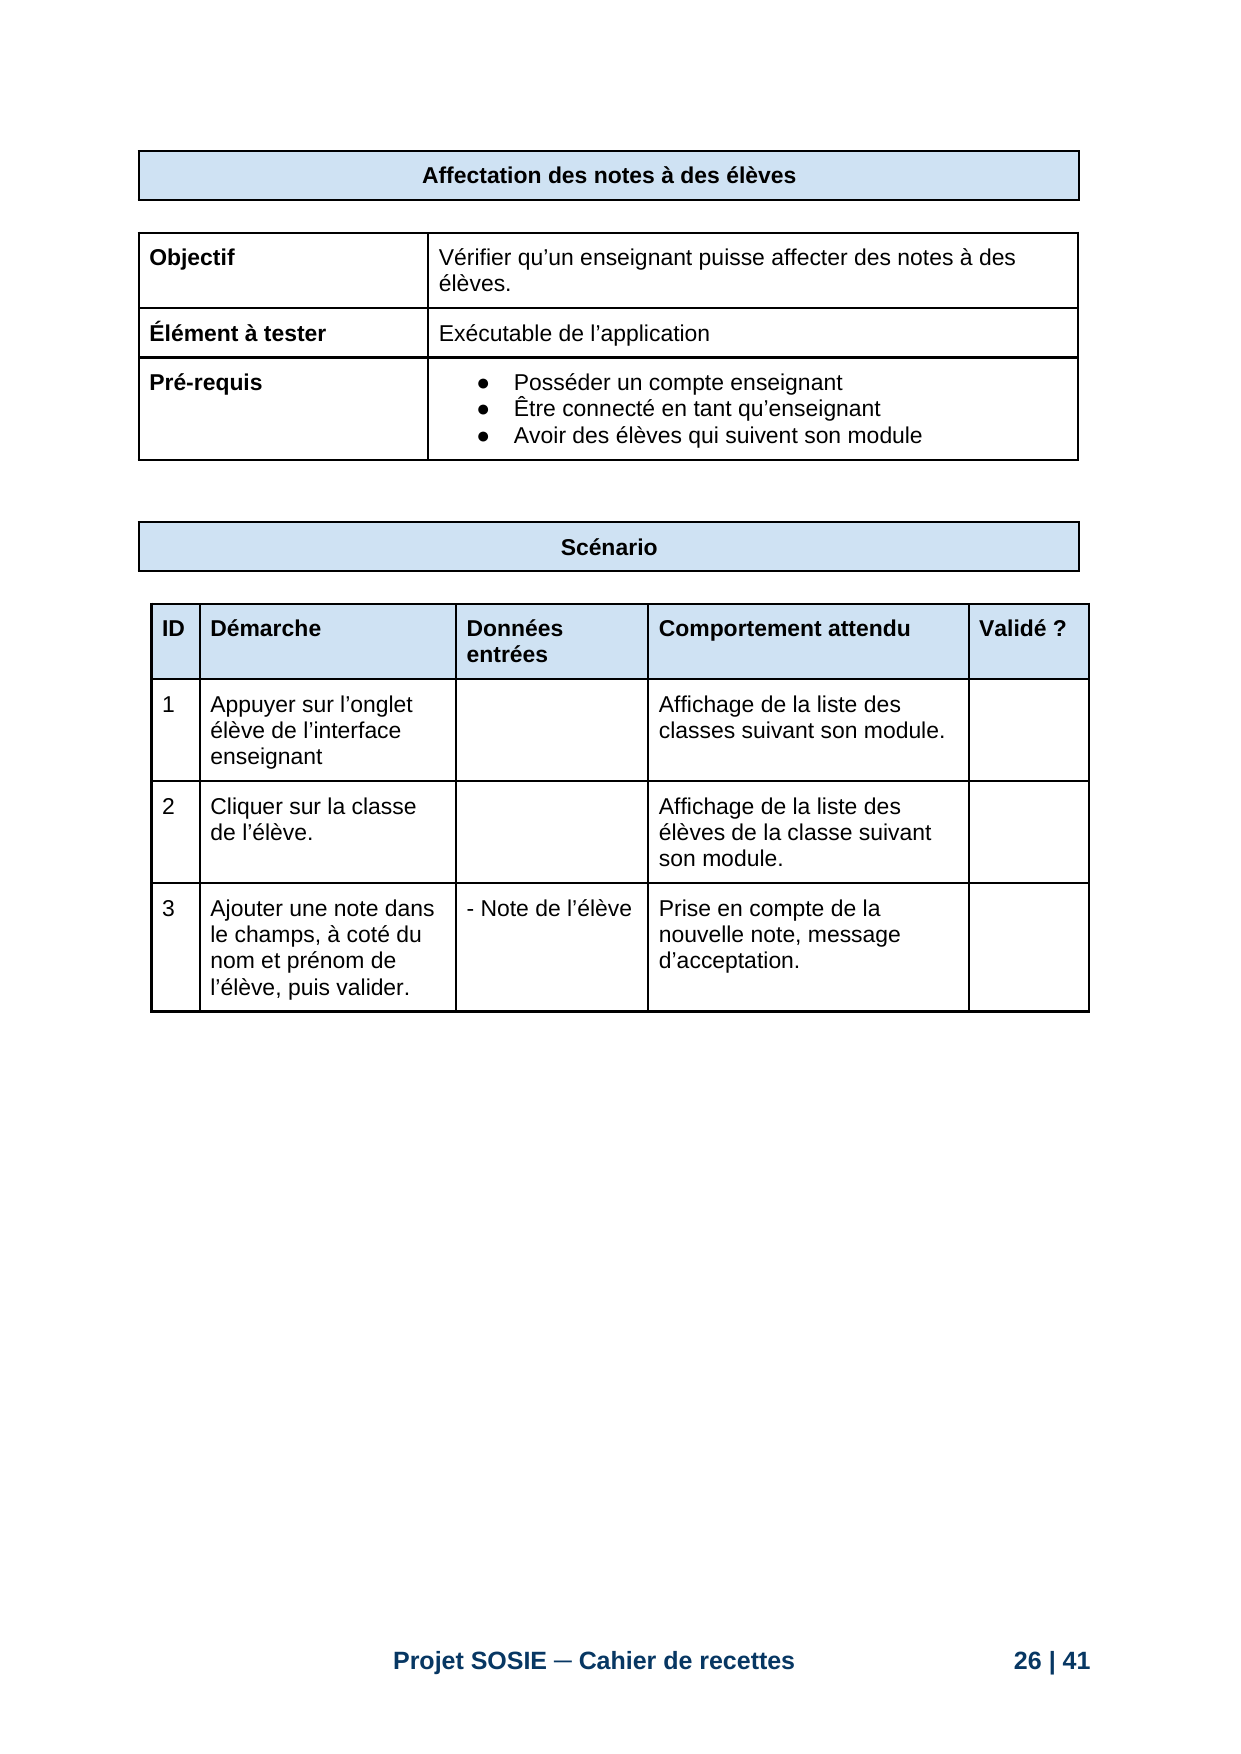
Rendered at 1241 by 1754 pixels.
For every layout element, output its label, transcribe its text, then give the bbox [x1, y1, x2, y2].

table_cell Affichage de la liste des classes suivant son module. [649, 680, 968, 780]
table_cell [457, 782, 647, 882]
table_cell Posséder un compte enseignant Être connecté en tant qu’enseignant Avoir des élèves qui suivent son module [429, 359, 1077, 458]
table_header Validé ? [970, 605, 1088, 678]
table_header Objectif [140, 234, 427, 307]
table_cell 1 [153, 680, 199, 780]
table_cell [970, 782, 1088, 882]
table_cell Élément à tester [140, 309, 427, 356]
table_cell Cliquer sur la classe de l’élève. [201, 782, 455, 882]
table_cell [457, 680, 647, 780]
table_header Affectation des notes à des élèves [140, 152, 1078, 199]
table_cell 2 [153, 782, 199, 882]
table_cell Prise en compte de la nouvelle note, message d’acceptation. [649, 884, 968, 1010]
table_cell [970, 680, 1088, 780]
table_header Vérifier qu’un enseignant puisse affecter des notes à des élèves. [429, 234, 1077, 307]
table_header ID [153, 605, 199, 678]
table_cell [970, 884, 1088, 1010]
table_cell Affichage de la liste des élèves de la classe suivant son module. [649, 782, 968, 882]
table_header Scénario [140, 523, 1078, 570]
table_cell Ajouter une note dans le champs, à coté du nom et prénom de l’élève, puis valider. [201, 884, 455, 1010]
table_cell Appuyer sur l’onglet élève de l’interface enseignant [201, 680, 455, 780]
table_cell Pré-requis [140, 359, 427, 458]
table_header Comportement attendu [649, 605, 968, 678]
table_header Démarche [201, 605, 455, 678]
table_cell Exécutable de l’application [429, 309, 1077, 356]
table_header Données entrées [457, 605, 647, 678]
table_cell 3 [153, 884, 199, 1010]
table_cell - Note de l’élève [457, 884, 647, 1010]
